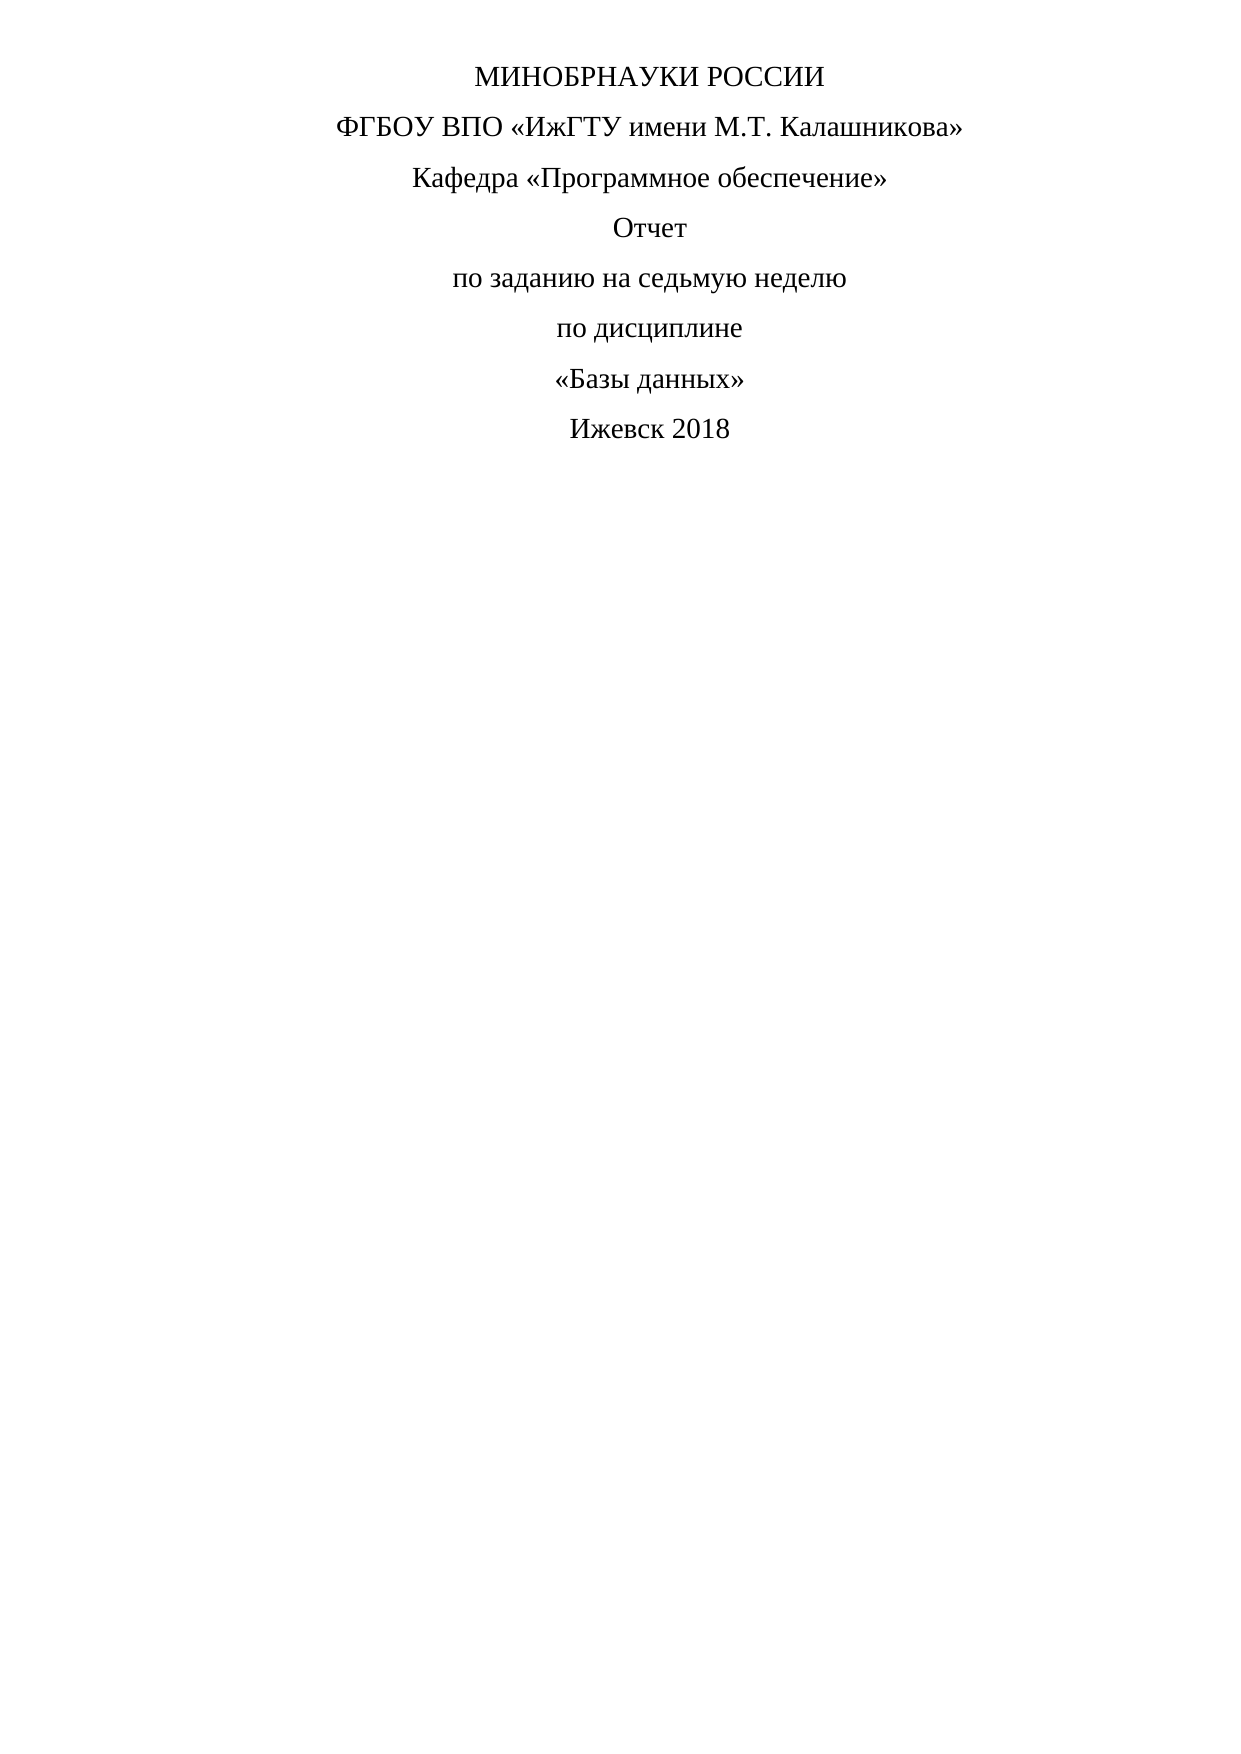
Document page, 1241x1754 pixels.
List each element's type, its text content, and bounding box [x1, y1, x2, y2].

text Кафедра «Программное обеспечение» [118, 160, 1181, 193]
text МИНОБРНАУКИ РОССИИ ФГБОУ ВПО «ИжГТУ имени М.Т. Калашникова» [118, 59, 1181, 143]
text Отчет по заданию на седьмую неделю по дисциплине «Базы данных» [118, 210, 1181, 394]
text Ижевск 2018 [118, 411, 1181, 445]
